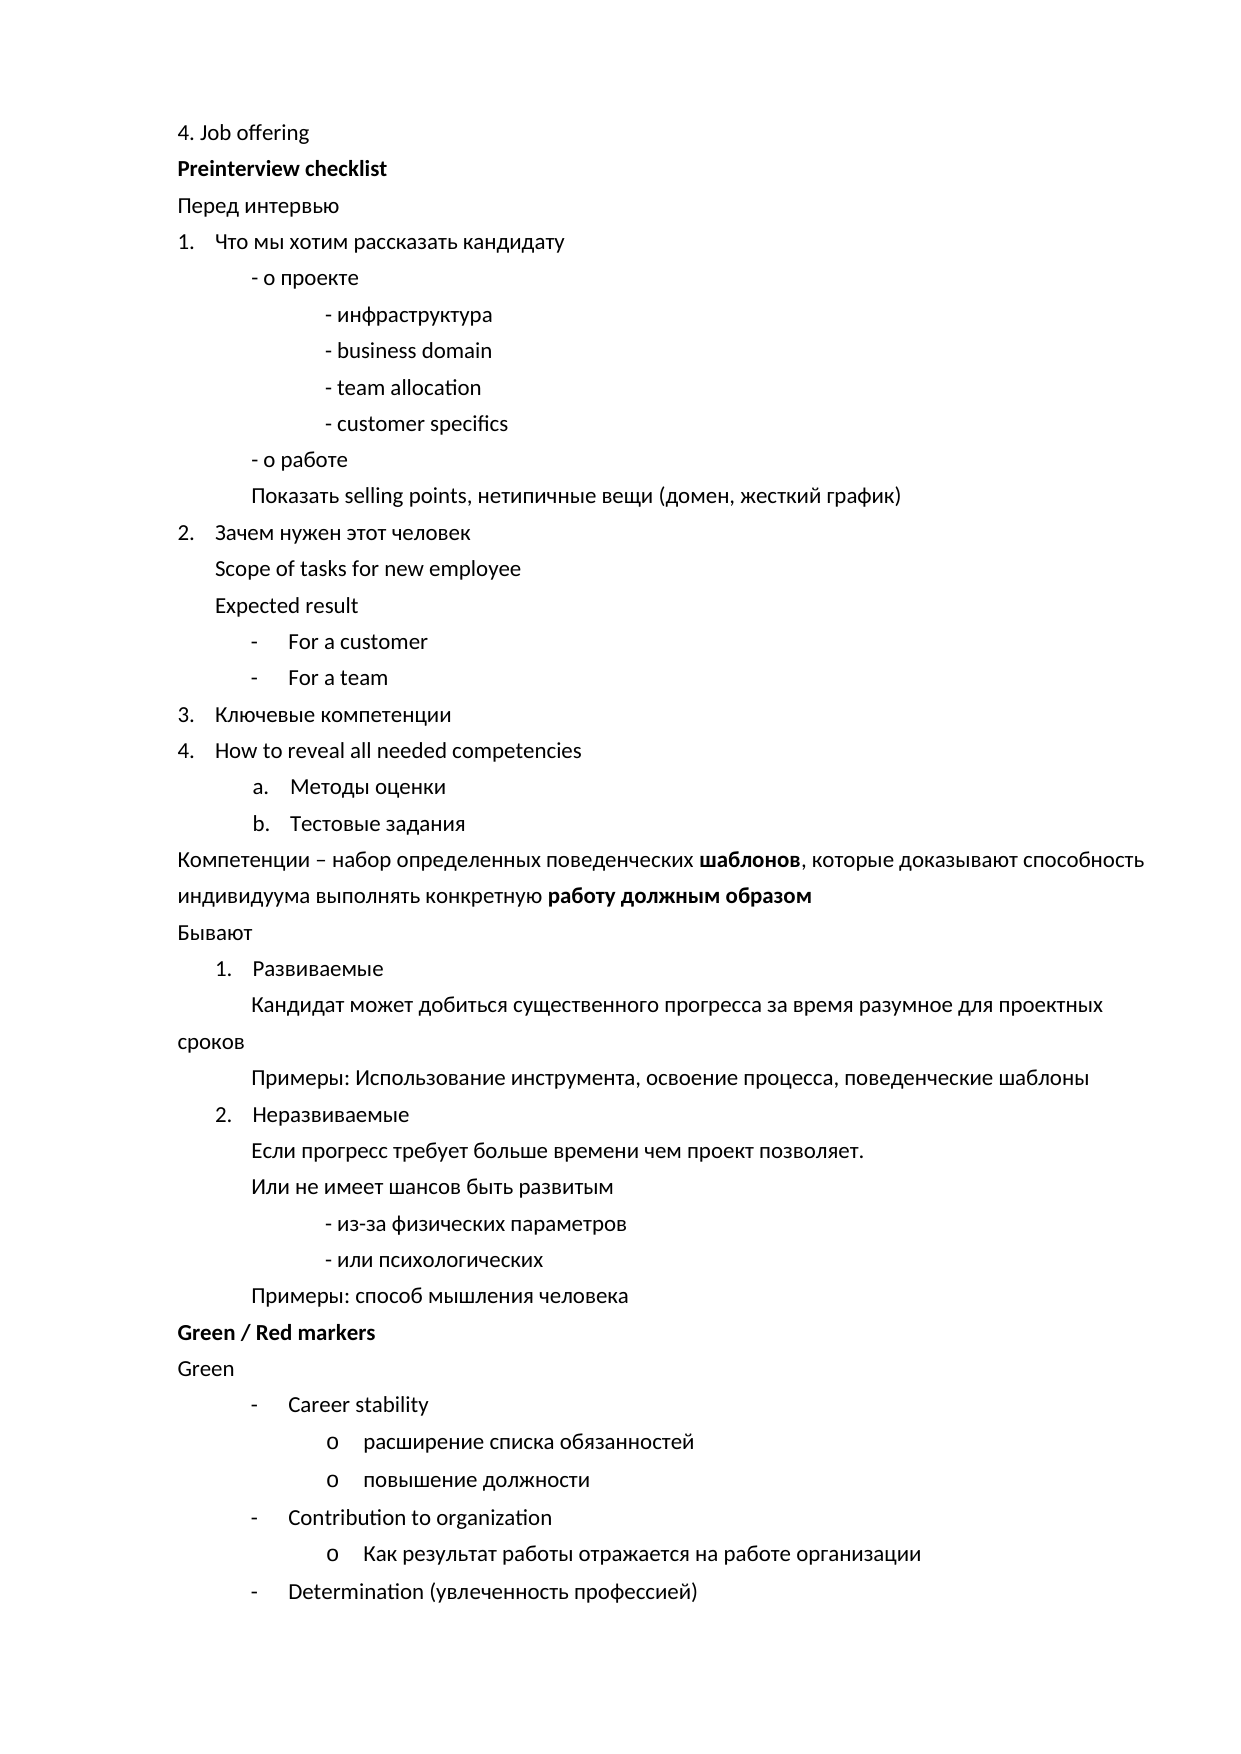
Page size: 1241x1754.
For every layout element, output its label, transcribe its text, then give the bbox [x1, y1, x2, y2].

list повышение должности [326, 1465, 1152, 1494]
list Determination (увлеченность профессией) [251, 1577, 1152, 1605]
text Компетенции – набор определенных поведенческих шаблонов, которые доказывают способность индивидуума выполнять конкретную работу должным образом [177, 845, 1152, 909]
list Как результат работы отражается на работе организации [326, 1539, 1152, 1568]
list Expected result [215, 591, 1152, 619]
list - о проекте [251, 263, 1152, 292]
list Scope of tasks for new employee [215, 554, 1152, 582]
list Тестовые задания [252, 809, 1152, 837]
list Зачем нужен этот человек [177, 518, 1152, 546]
text - из-за физических параметров [177, 1209, 1152, 1237]
list Неразвиваемые [215, 1100, 1152, 1128]
list - team allocation [251, 373, 1152, 401]
text 4. Job offering [177, 118, 1152, 146]
list - customer specifics [251, 409, 1152, 437]
list How to reveal all needed competencies [177, 736, 1152, 764]
text Eсли прогресс требует больше времени чем проект позволяет. [177, 1136, 1152, 1164]
list Развиваемые [215, 954, 1152, 982]
list Что мы хотим рассказать кандидату [177, 227, 1152, 255]
text Перед интервью [177, 191, 1152, 219]
list расширение списка обязанностей [326, 1427, 1152, 1456]
text Кандидат может добиться существенного прогресса за время разумное для проектных сроков [177, 991, 1152, 1055]
list - business domain [251, 336, 1152, 364]
list Career stability [251, 1391, 1152, 1418]
text Показать selling points, нетипичные вещи (домен, жесткий график) [177, 482, 1152, 510]
list - о работе [251, 445, 1152, 473]
text Примеры: способ мышления человека [177, 1281, 1152, 1309]
list For a customer [251, 627, 1152, 655]
text Бывают [177, 918, 1152, 946]
list Contribution to organization [251, 1503, 1152, 1531]
text Preinterview checklist [177, 154, 1152, 182]
text Примеры: Использование инструмента, освоение процесса, поведенческие шаблоны [177, 1063, 1152, 1091]
text Green [177, 1354, 1152, 1382]
list Методы оценки [252, 772, 1152, 801]
text - или психологических [177, 1245, 1152, 1273]
list Ключевые компетенции [177, 700, 1152, 728]
text Green / Red markers [177, 1318, 1152, 1346]
text Или не имеет шансов быть развитым [177, 1172, 1152, 1200]
list For a team [251, 663, 1152, 691]
list - инфраструктура [251, 300, 1152, 328]
